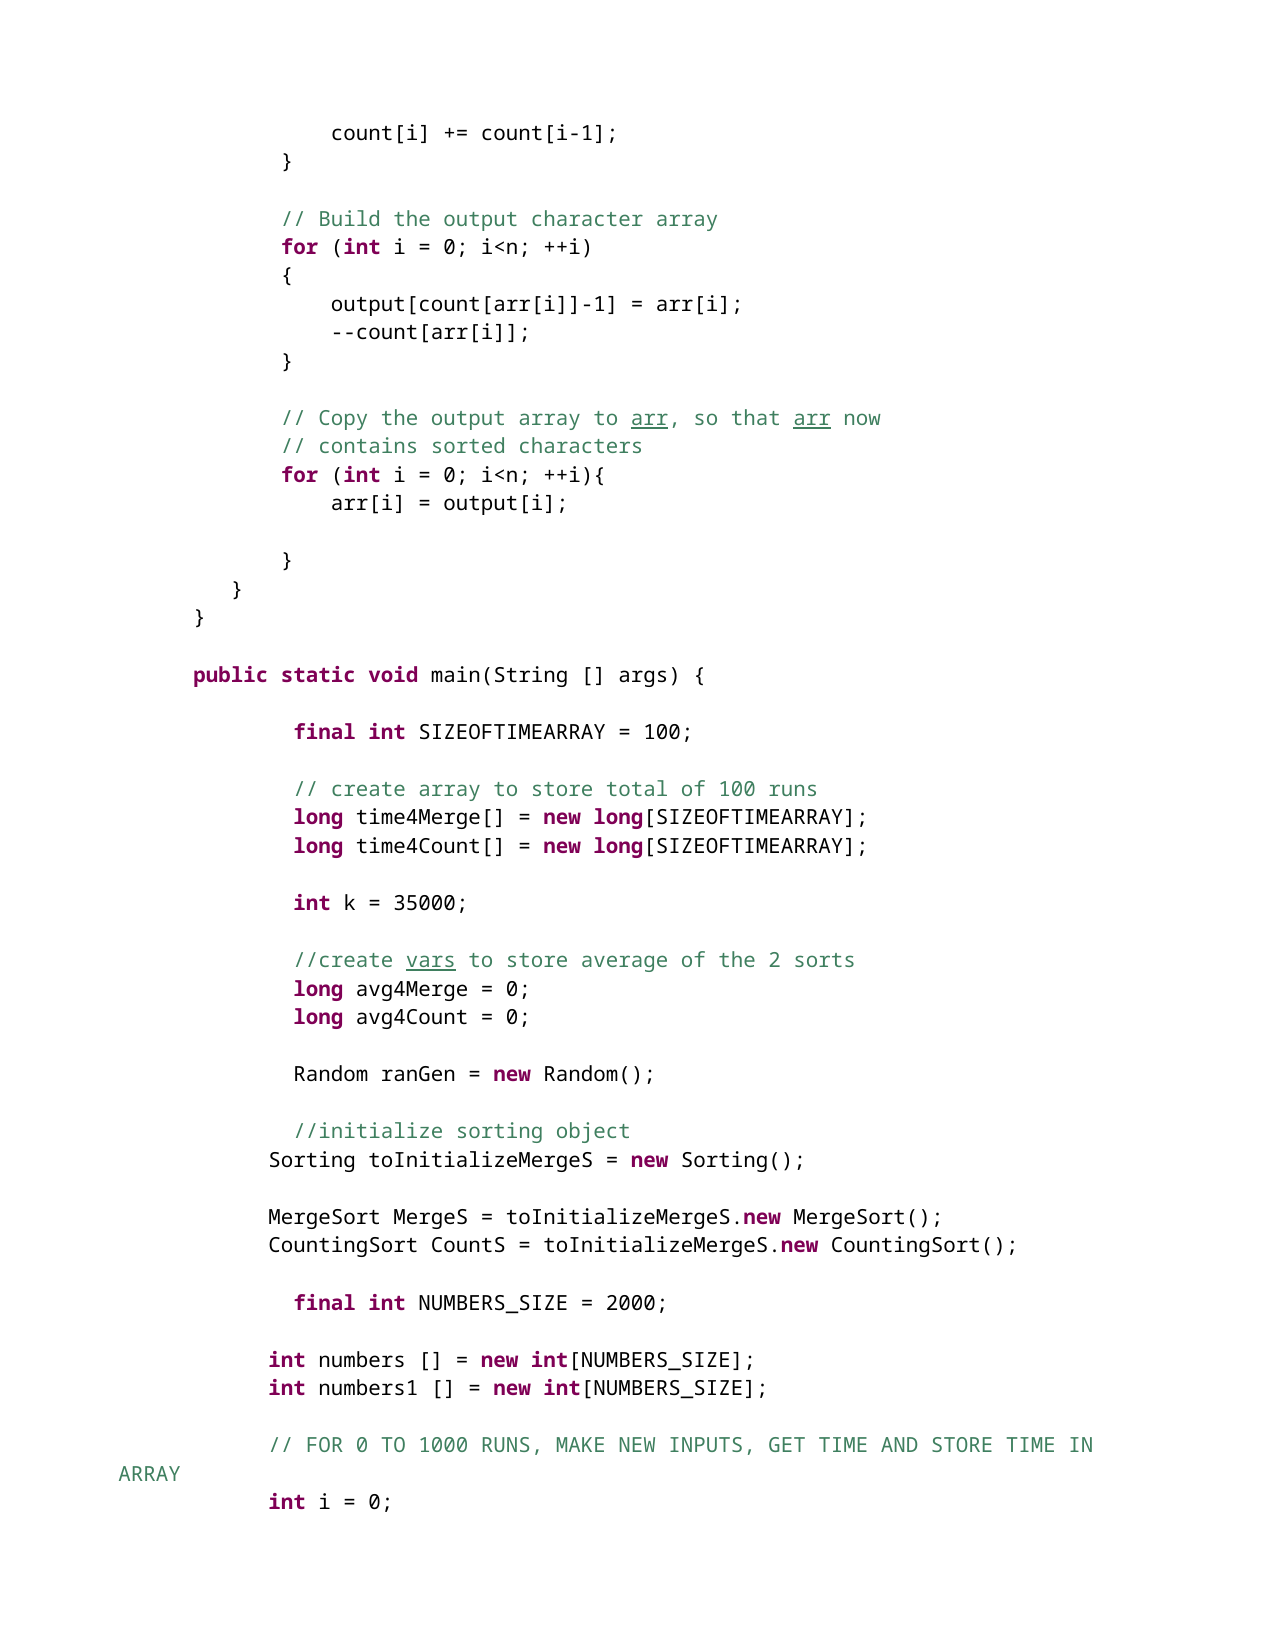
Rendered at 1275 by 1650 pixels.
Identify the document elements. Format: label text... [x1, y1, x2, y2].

text // contains sorted characters [118, 432, 1157, 460]
text final int SIZEOFTIMEARRAY = 100; [118, 717, 1157, 745]
text final int NUMBERS_SIZE = 2000; [118, 1288, 1157, 1316]
text count[i] += count[i-1]; [118, 118, 1157, 147]
text output[count[arr[i]]-1] = arr[i]; [118, 289, 1157, 317]
text int numbers1 [] = new int[NUMBERS_SIZE]; [118, 1373, 1157, 1402]
text } [118, 346, 1157, 374]
text Sorting toInitializeMergeS = new Sorting(); [118, 1145, 1157, 1173]
text long avg4Count = 0; [118, 1002, 1157, 1031]
text int i = 0; [118, 1487, 1157, 1516]
text } [118, 574, 1157, 602]
text //create vars to store average of the 2 sorts [118, 945, 1157, 974]
text arr[i] = output[i]; [118, 488, 1157, 517]
text Random ranGen = new Random(); [118, 1059, 1157, 1088]
text // Build the output character array [118, 204, 1157, 232]
text } [118, 602, 1157, 631]
text for (int i = 0; i<n; ++i){ [118, 460, 1157, 488]
text // FOR 0 TO 1000 RUNS, MAKE NEW INPUTS, GET TIME AND STORE TIME IN ARRAY [118, 1431, 1157, 1487]
text long time4Merge[] = new long[SIZEOFTIMEARRAY]; [118, 802, 1157, 831]
text int numbers [] = new int[NUMBERS_SIZE]; [118, 1345, 1157, 1373]
text // Copy the output array to arr, so that arr now [118, 403, 1157, 432]
text } [118, 546, 1157, 574]
text --count[arr[i]]; [118, 317, 1157, 346]
text long time4Count[] = new long[SIZEOFTIMEARRAY]; [118, 831, 1157, 859]
text // create array to store total of 100 runs [118, 774, 1157, 802]
text for (int i = 0; i<n; ++i) [118, 232, 1157, 261]
text { [118, 261, 1157, 289]
text long avg4Merge = 0; [118, 974, 1157, 1002]
text CountingSort CountS = toInitializeMergeS.new CountingSort(); [118, 1231, 1157, 1259]
text public static void main(String [] args) { [118, 660, 1157, 688]
text } [118, 147, 1157, 175]
text int k = 35000; [118, 888, 1157, 917]
text MergeSort MergeS = toInitializeMergeS.new MergeSort(); [118, 1202, 1157, 1231]
text //initialize sorting object [118, 1117, 1157, 1145]
